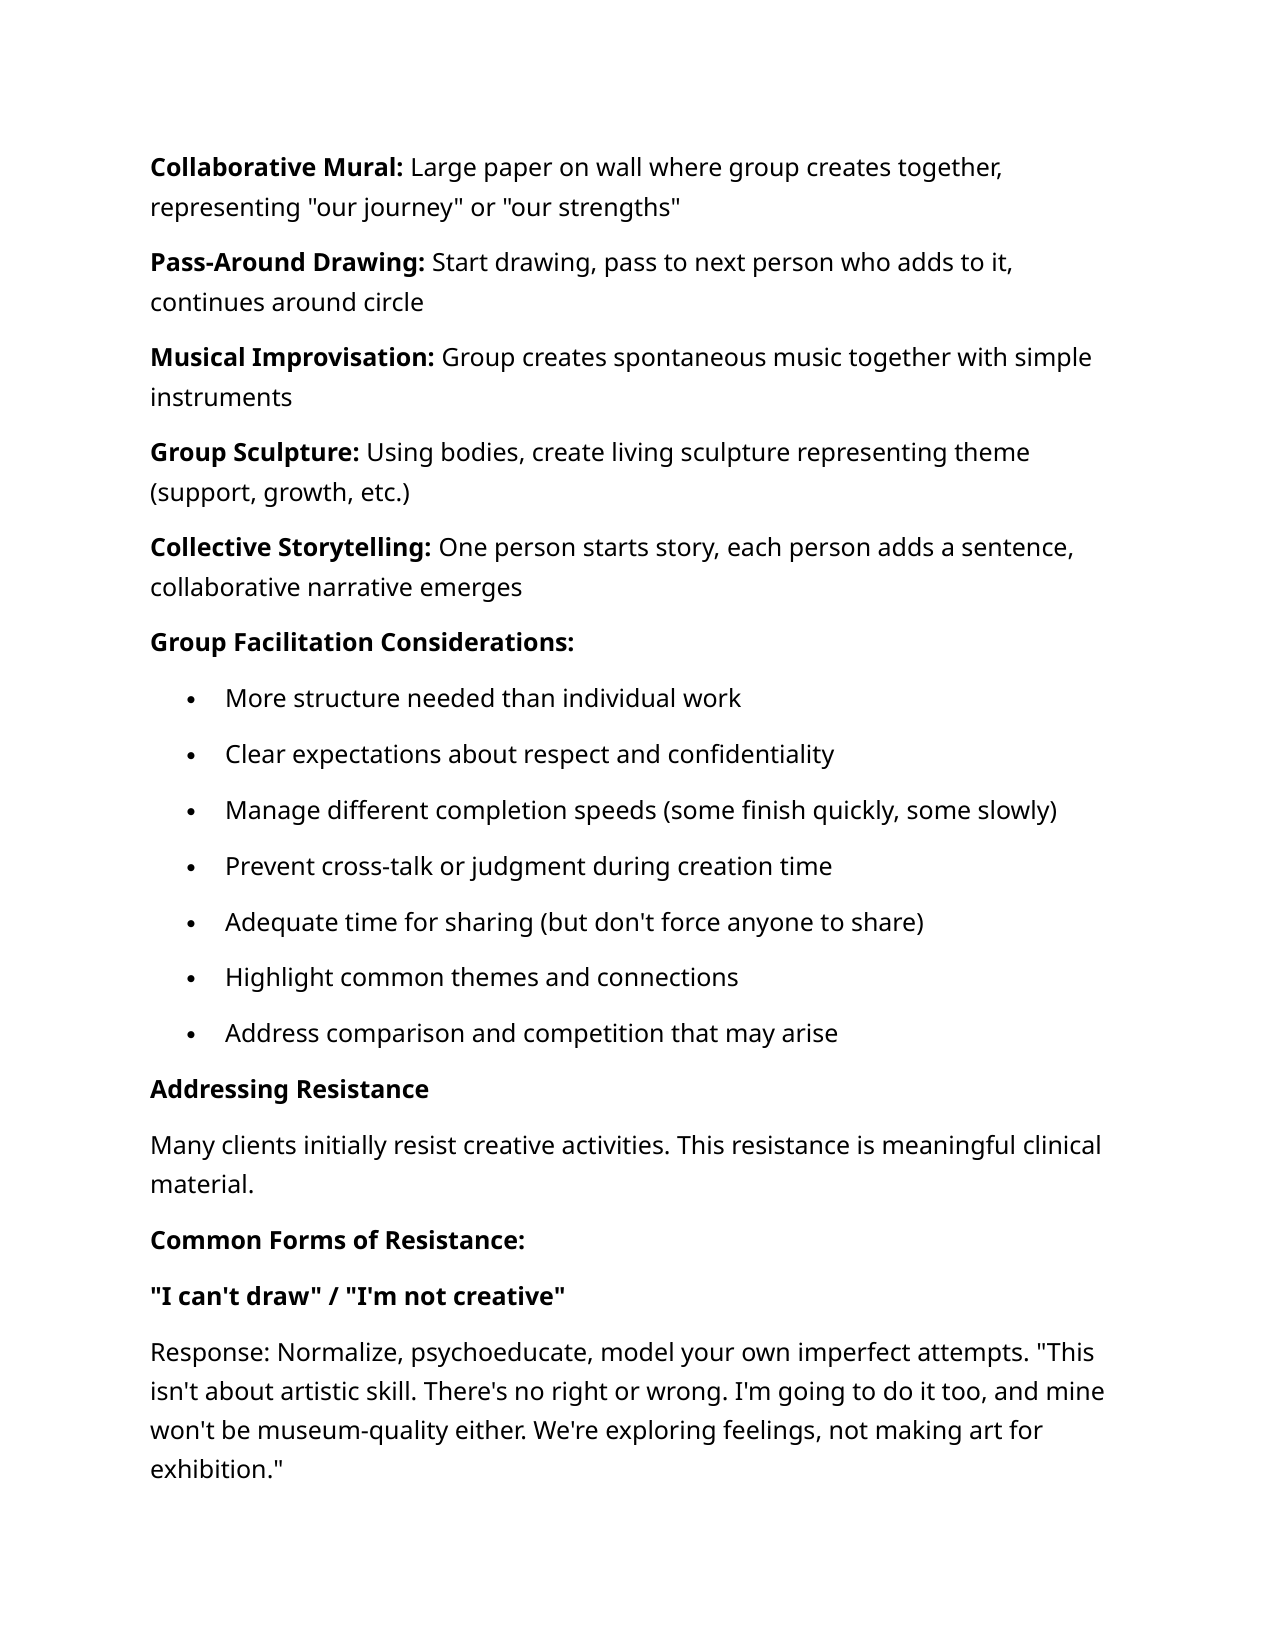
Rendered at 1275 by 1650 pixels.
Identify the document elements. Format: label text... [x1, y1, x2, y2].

text Collaborative Mural: Large paper on wall where group creates together, representing "our journey" or "our strengths" [150, 150, 1125, 223]
list More structure needed than individual work [187, 681, 1125, 715]
text Musical Improvisation: Group creates spontaneous music together with simple instruments [150, 340, 1125, 413]
text Response: Normalize, psychoeducate, model your own imperfect attempts. "This isn't about artistic skill. There's no right or wrong. I'm going to do it too, and mine won't be museum-quality either. We're exploring feelings, not making art for exhibition." [150, 1334, 1125, 1486]
text Pass-Around Drawing: Start drawing, pass to next person who adds to it, continues around circle [150, 245, 1125, 318]
text Many clients initially resist creative activities. This resistance is meaningful clinical material. [150, 1127, 1125, 1201]
list Address comparison and competition that may arise [187, 1016, 1125, 1050]
text Group Facilitation Considerations: [150, 625, 1125, 659]
text Group Sculpture: Using bodies, create living sculpture representing theme (support, growth, etc.) [150, 435, 1125, 508]
text Addressing Resistance [150, 1072, 1125, 1106]
text Common Forms of Resistance: [150, 1222, 1125, 1257]
list Clear expectations about respect and confidentiality [187, 737, 1125, 771]
list Manage different completion speeds (some finish quickly, some slowly) [187, 792, 1125, 827]
list Adequate time for sharing (but don't force anyone to share) [187, 904, 1125, 938]
text "I can't draw" / "I'm not creative" [150, 1278, 1125, 1312]
text Collective Storytelling: One person starts story, each person adds a sentence, collaborative narrative emerges [150, 530, 1125, 603]
list Highlight common themes and connections [187, 960, 1125, 994]
list Prevent cross-talk or judgment during creation time [187, 848, 1125, 882]
